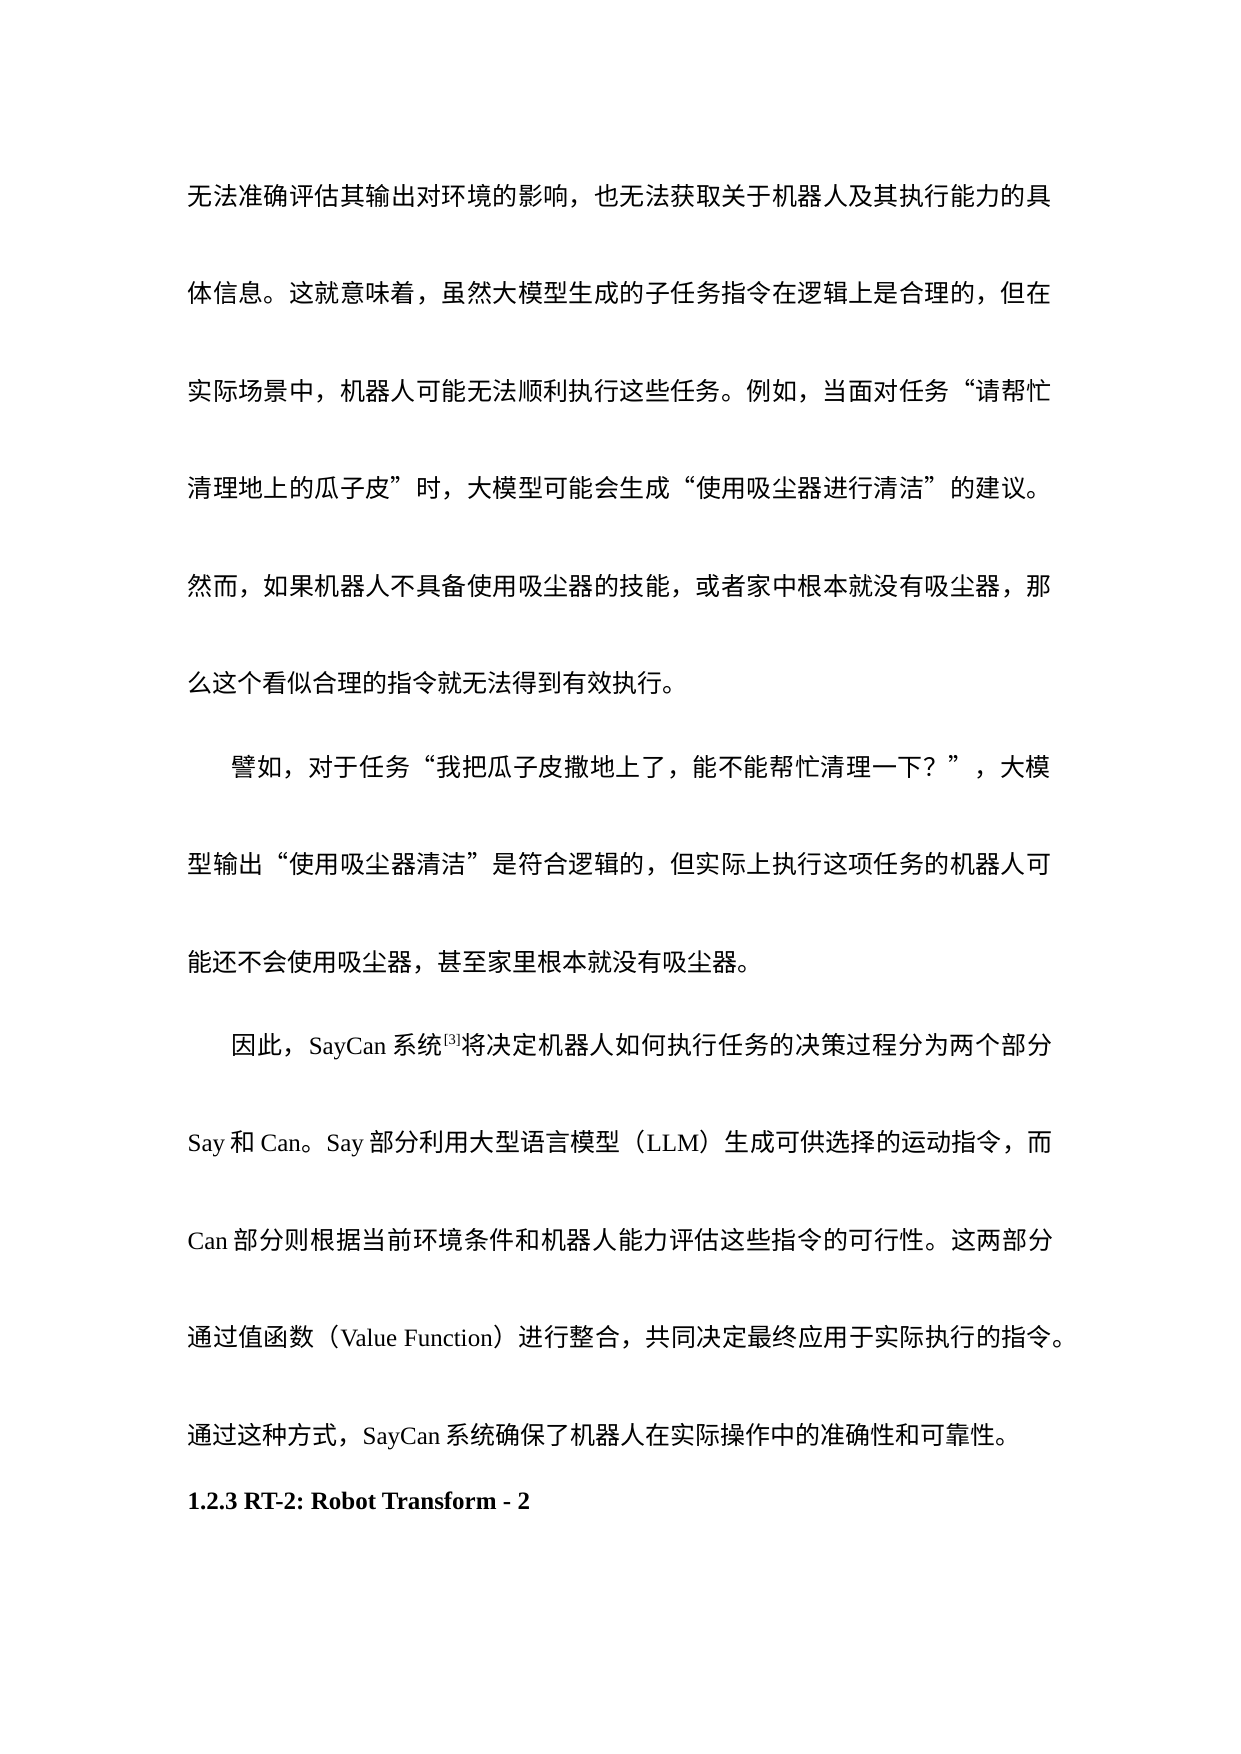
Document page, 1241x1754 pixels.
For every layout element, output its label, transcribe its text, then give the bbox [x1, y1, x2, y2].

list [187, 162, 1053, 714]
list 譬如，对于任务“我把瓜子皮撒地上了，能不能帮忙清理一下？”，大模型输出“使用吸尘器清洁”是符合逻辑的，但实际上执行这项任务的机器人可能还不会使用吸尘器，甚至家里根本就没有吸尘器。 [187, 733, 1053, 993]
list 因此，SayCan系统[3]将决定机器人如何执行任务的决策过程分为两个部分：Say和Can。Say部分利用大型语言模型（LLM）生成可供选择的运动指令，而Can部分则根据当前环境条件和机器人能力评估这些指令的可行性。这两部分通过值函数（Value Function）进行整合，共同决定最终应用于实际执行的指令。通过这种方式，SayCan系统确保了机器人在实际操作中的准确性和可靠性。 [187, 1011, 1053, 1466]
list 1.2.3 RT-2: Robot Transform - 2 [187, 1484, 1053, 1516]
